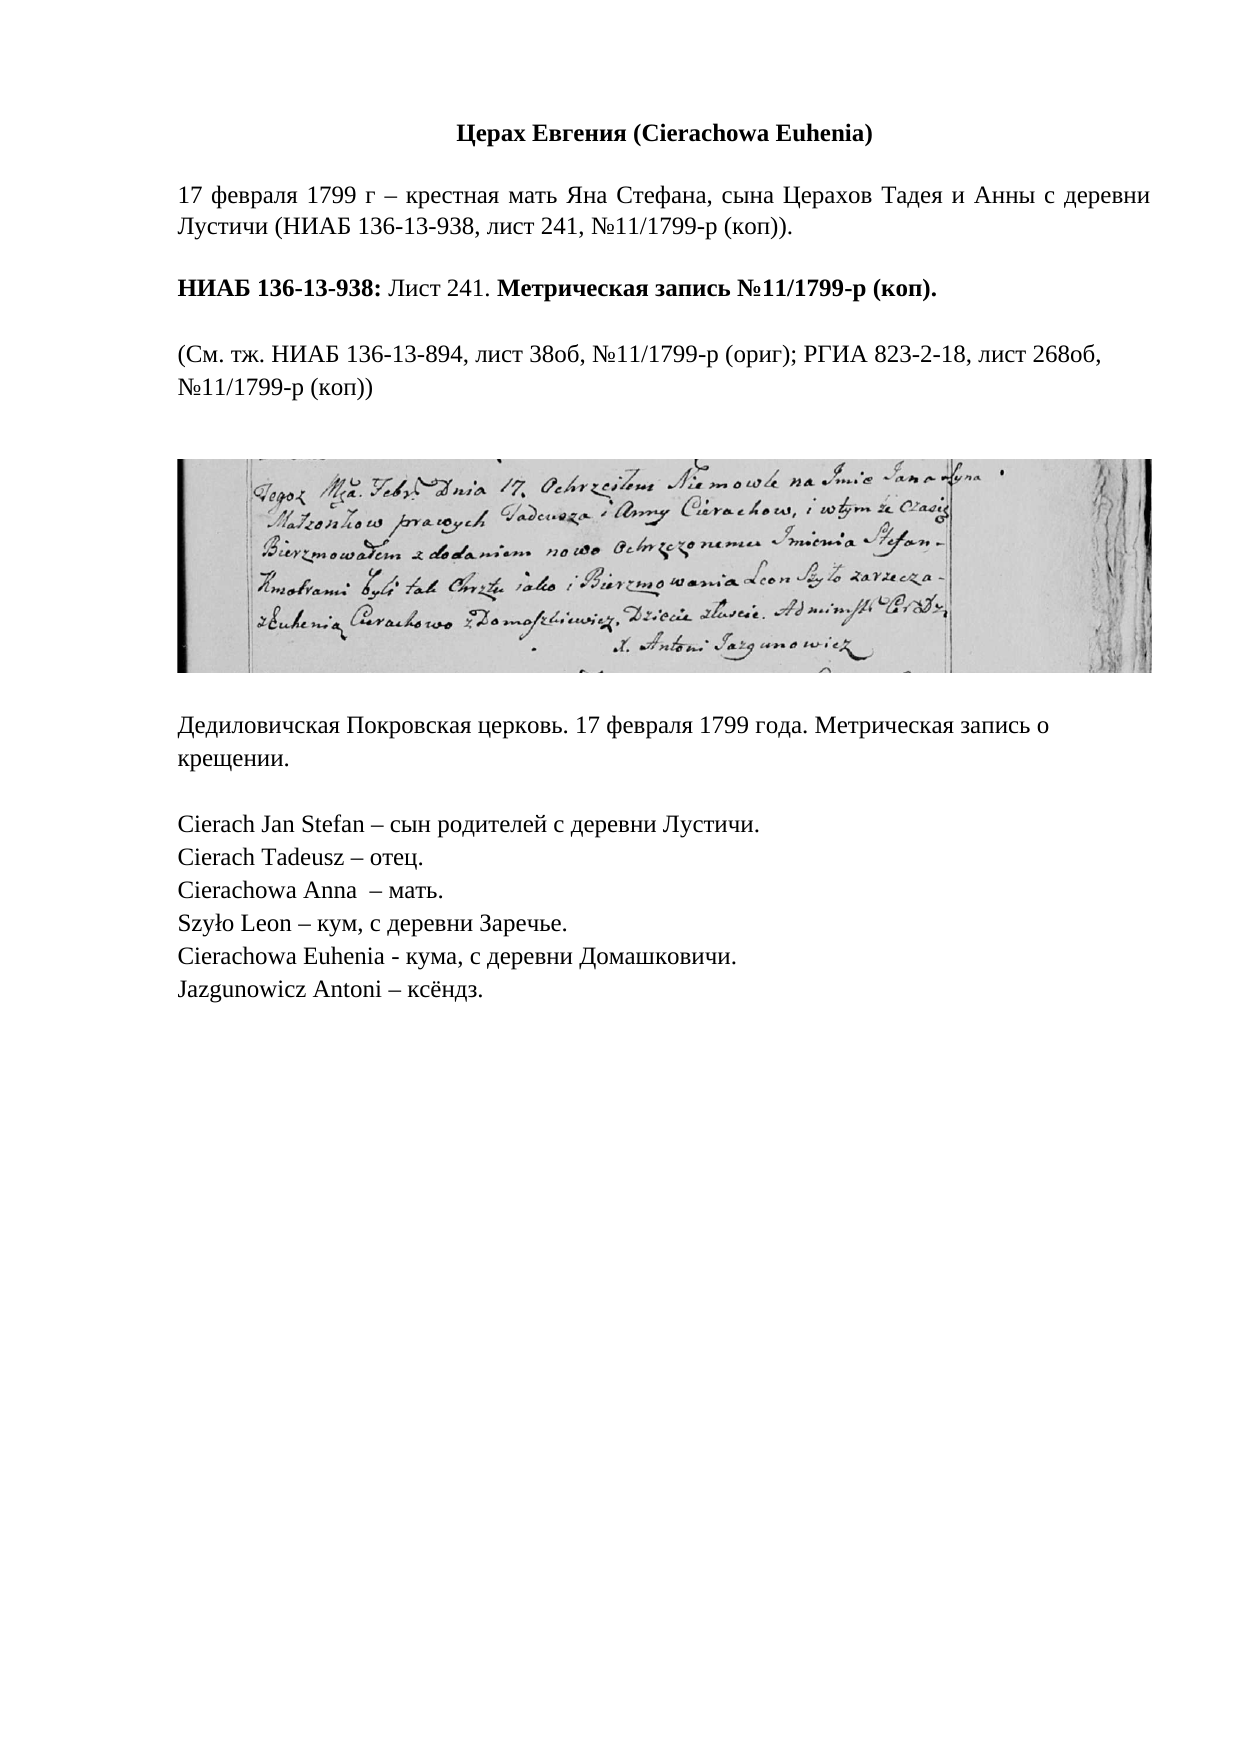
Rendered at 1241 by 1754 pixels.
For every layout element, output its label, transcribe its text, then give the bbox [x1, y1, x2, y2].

picture [177, 459, 1152, 673]
text НИАБ 136-13-938: Лист 241. Метрическая запись №11/1799-р (коп). [177, 273, 1152, 302]
text Cierach Jan Stefan – сын родителей с деревни Лустичи. [177, 809, 1152, 838]
text Szyło Leon – кум, с деревни Заречье. [177, 908, 1152, 937]
text Jazgunowicz Antoni – ксёндз. [177, 974, 1152, 1003]
text Cierachowa Euhenia - кума, с деревни Домашковичи. [177, 941, 1152, 970]
text 17 февраля 1799 г – крестная мать Яна Стефана, сына Церахов Тадея и Анны с деревни Лустичи (НИАБ 136-13-938, лист 241, №11/1799-р (коп)). [177, 180, 1152, 240]
text Cierach Tadeusz – отец. [177, 842, 1152, 871]
text Церах Евгения (Cierachowa Euhenia) [177, 118, 1152, 147]
text Cierachowa Anna – мать. [177, 875, 1152, 904]
text Дедиловичская Покровская церковь. 17 февраля 1799 года. Метрическая запись о крещении. [177, 710, 1152, 772]
text (См. тж. НИАБ 136-13-894, лист 38об, №11/1799-р (ориг); РГИА 823-2-18, лист 268об, №11/1799-р (коп)) [177, 339, 1152, 401]
